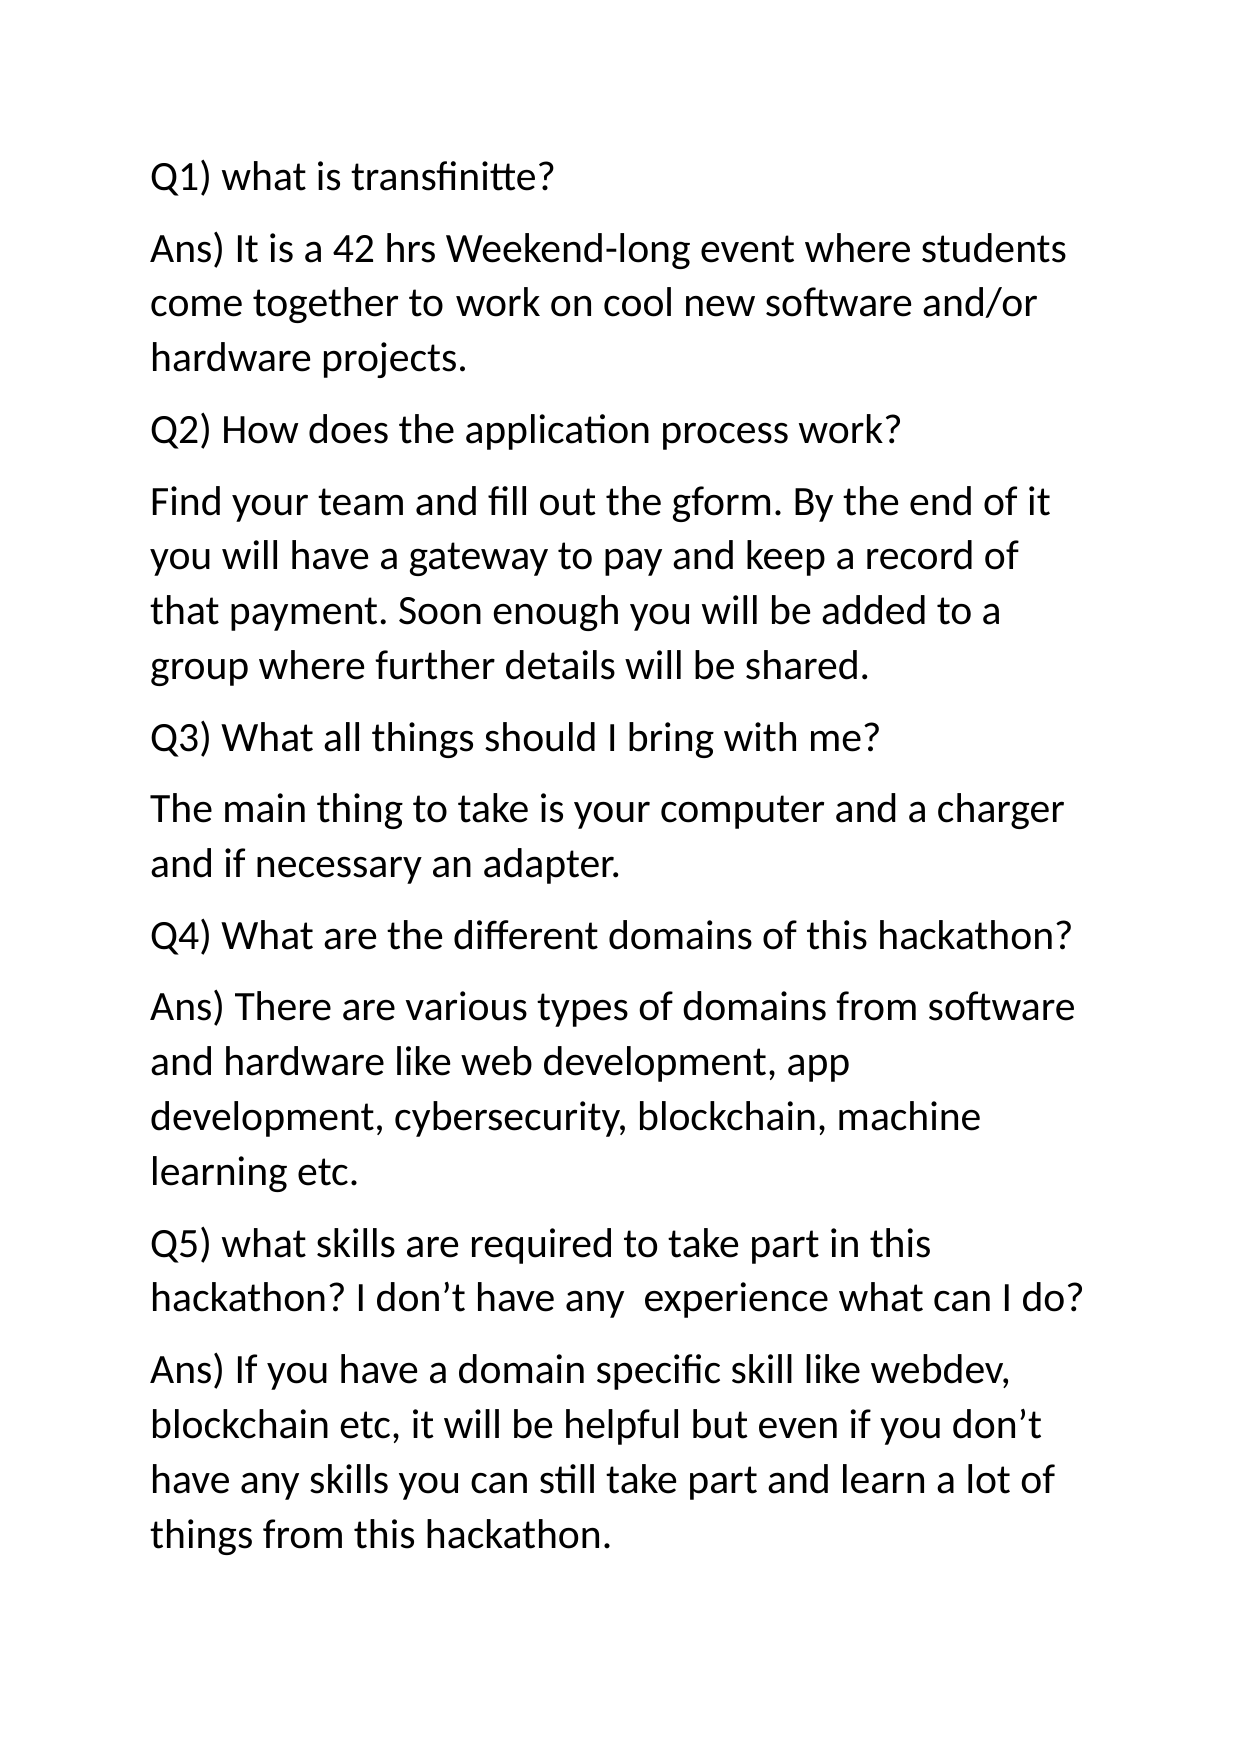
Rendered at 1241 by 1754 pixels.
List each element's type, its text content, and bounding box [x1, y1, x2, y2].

text Q3) What all things should I bring with me? [150, 711, 1090, 762]
text Ans) There are various types of domains from software and hardware like web development, app development, cybersecurity, blockchain, machine learning etc. [150, 980, 1090, 1196]
text Q2) How does the application process work? [150, 403, 1090, 454]
text Q4) What are the different domains of this hackathon? [150, 909, 1090, 959]
text Q5) what skills are required to take part in this hackathon? I don’t have any experience what can I do? [150, 1217, 1090, 1322]
text The main thing to take is your computer and a charger and if necessary an adapter. [150, 782, 1090, 888]
text Find your team and fill out the gform. By the end of it you will have a gateway to pay and keep a record of that payment. Soon enough you will be added to a group where further details will be shared. [150, 474, 1090, 690]
text Q1) what is transfinitte? [150, 150, 1090, 201]
text Ans) If you have a domain specific skill like webdev, blockchain etc, it will be helpful but even if you don’t have any skills you can still take part and learn a lot of things from this hackathon. [150, 1343, 1090, 1558]
text Ans) It is a 42 hrs Weekend-long event where students come together to work on cool new software and/or hardware projects. [150, 222, 1090, 382]
